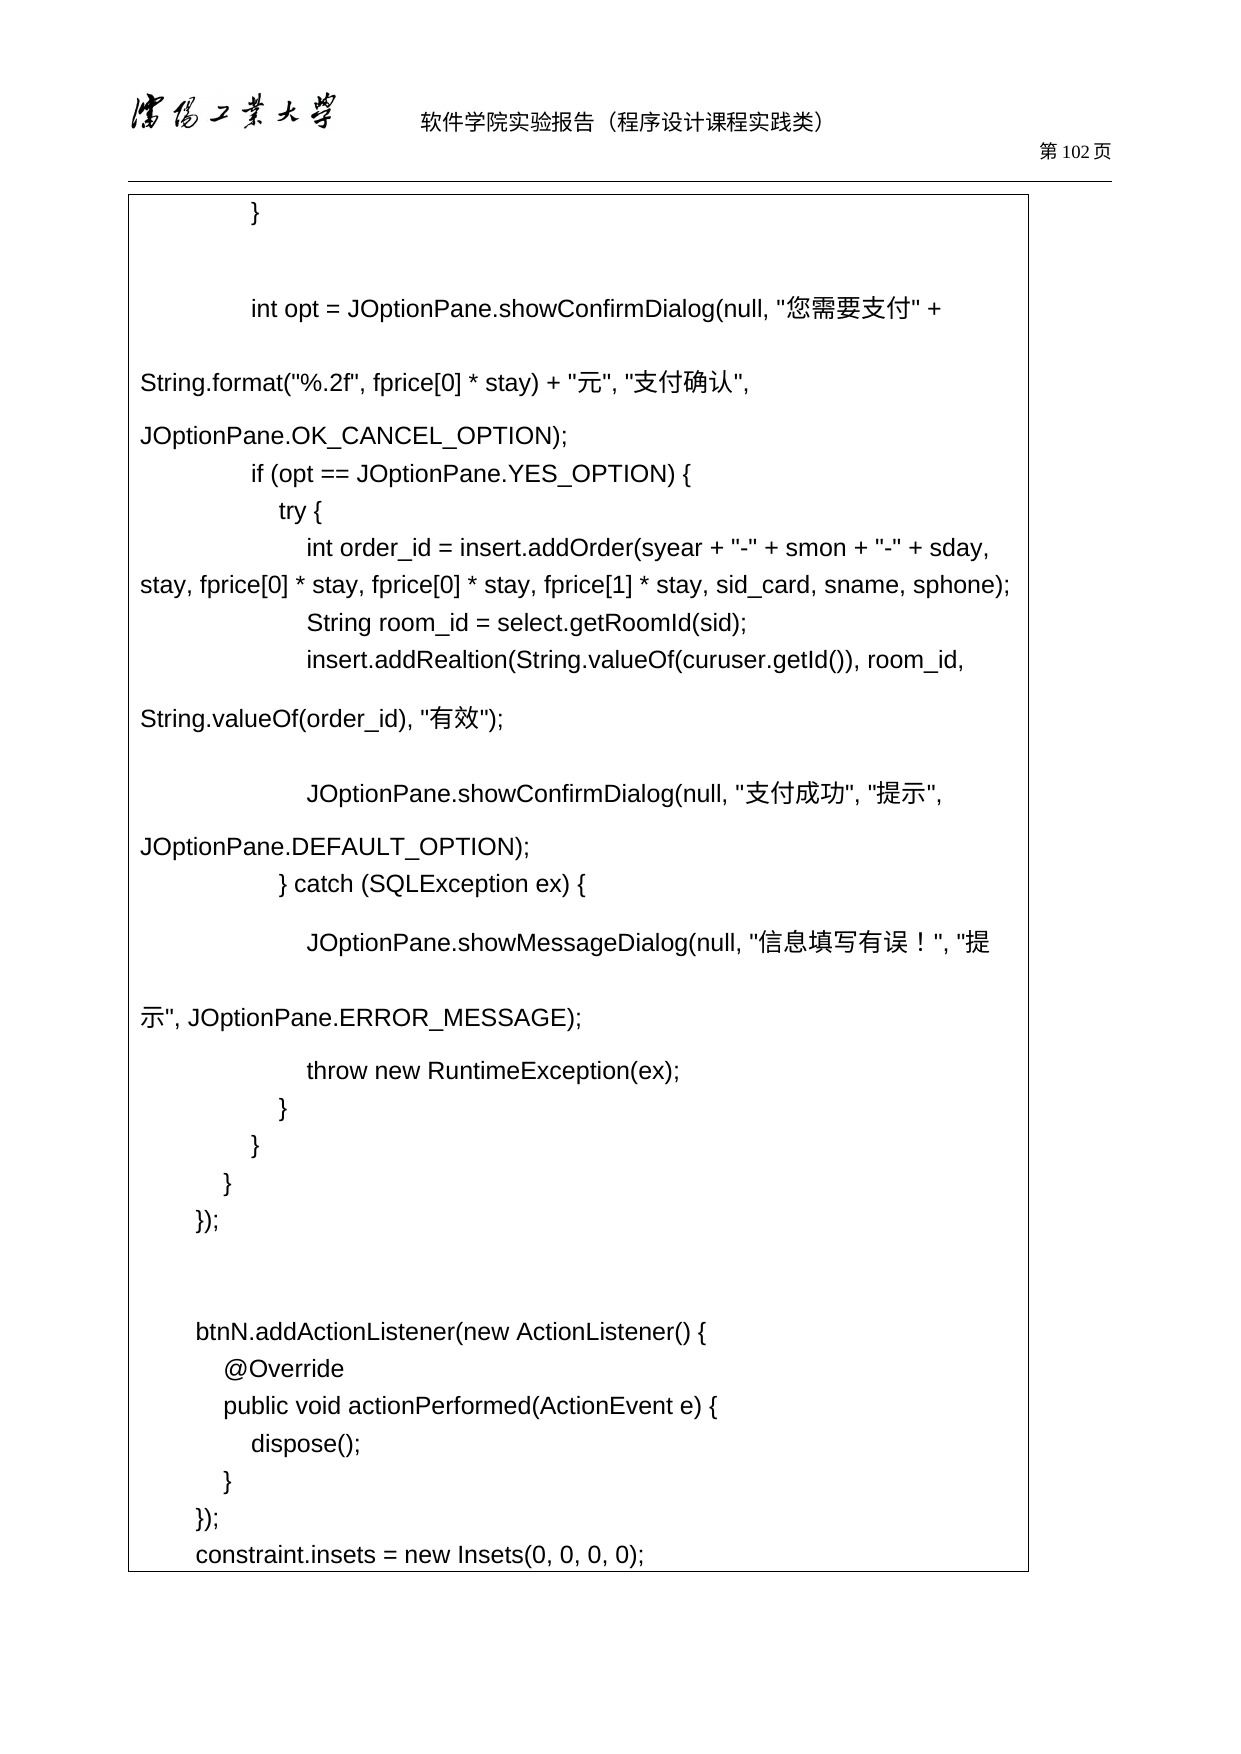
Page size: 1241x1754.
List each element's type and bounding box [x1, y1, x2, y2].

picture [128, 88, 339, 131]
table_cell [129, 195, 1028, 1571]
